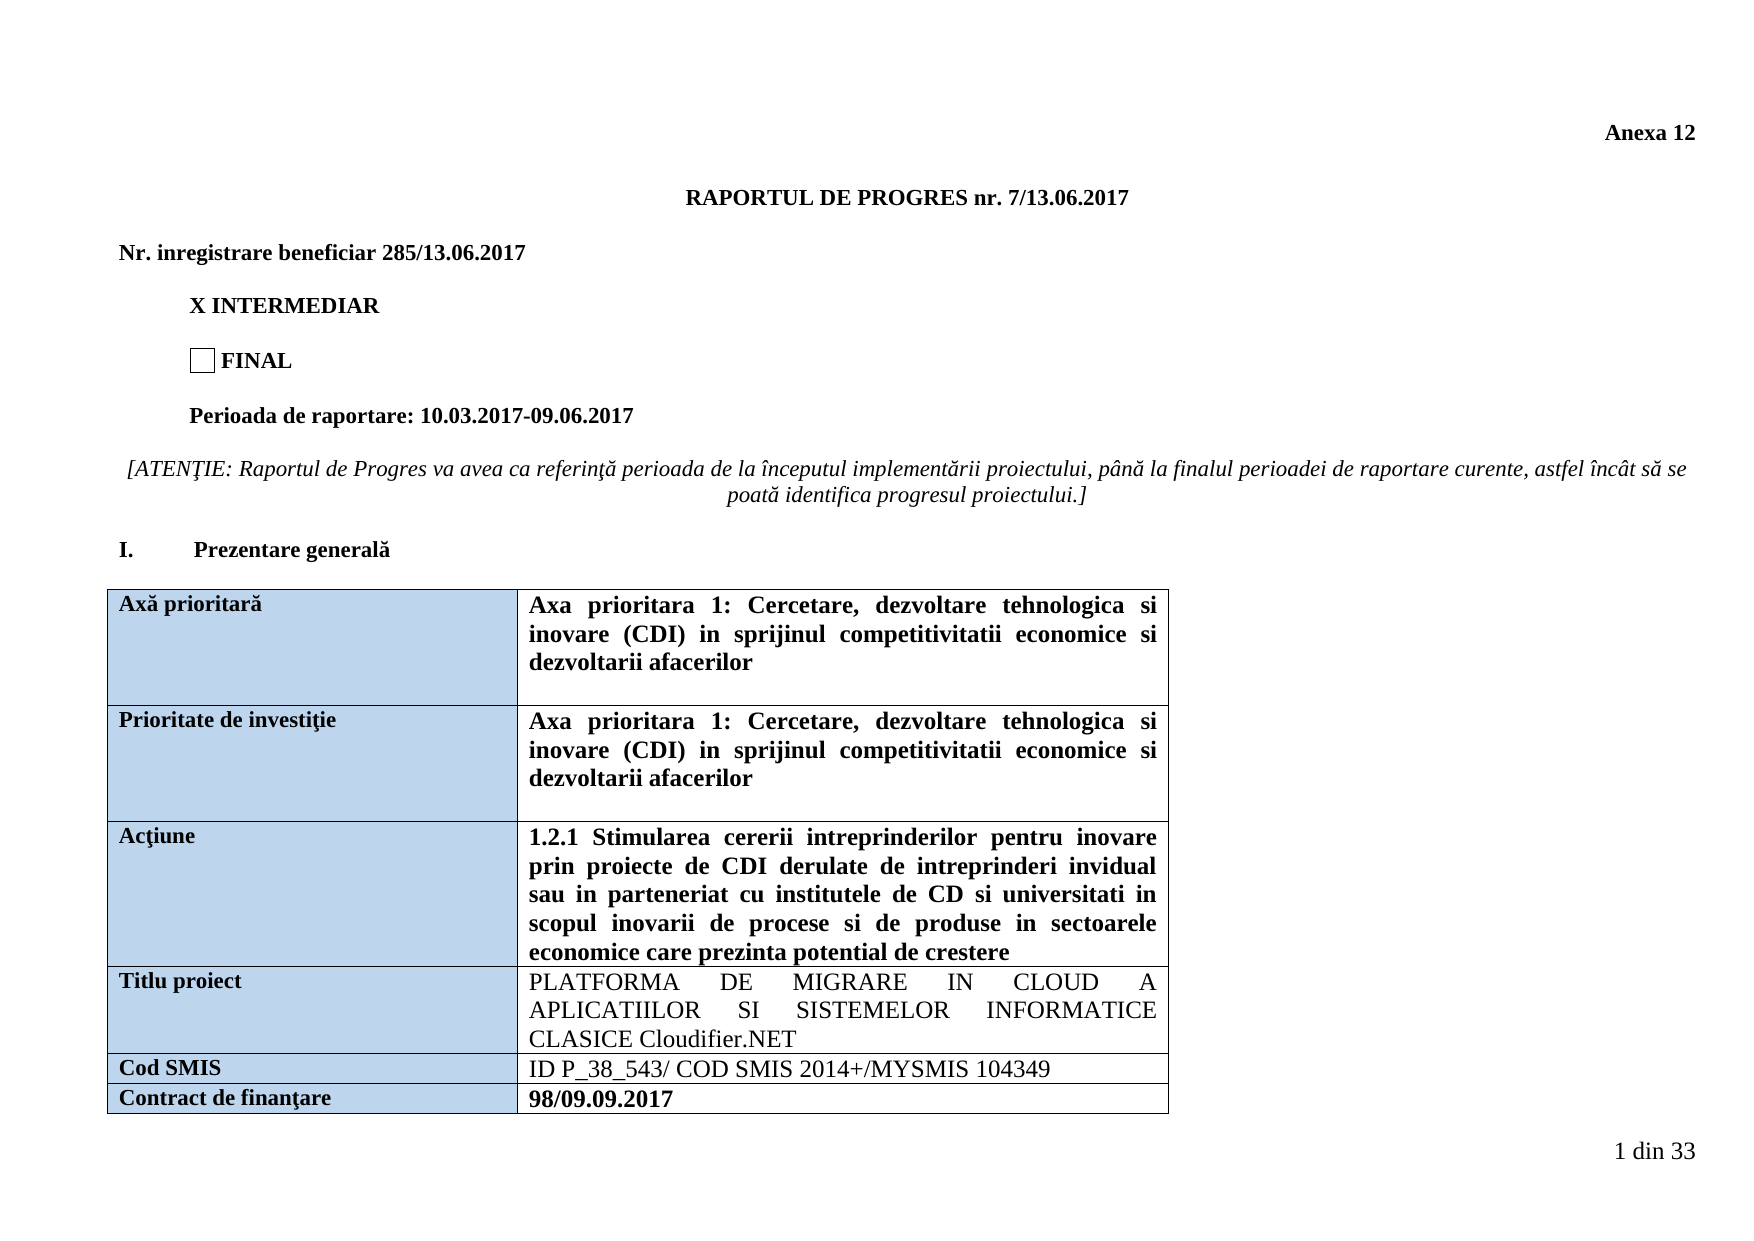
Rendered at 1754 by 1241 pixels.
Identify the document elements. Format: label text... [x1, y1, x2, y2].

table_cell Cod SMIS [108, 1054, 517, 1083]
table_header Axa prioritara 1: Cercetare, dezvoltare tehnologica si inovare (CDI) in sprijinul competitivitatii economice si dezvoltarii afacerilor [518, 590, 1168, 705]
table_cell Axa prioritara 1: Cercetare, dezvoltare tehnologica si inovare (CDI) in sprijinul competitivitatii economice si dezvoltarii afacerilor [518, 706, 1168, 821]
text Nr. inregistrare beneficiar 285/13.06.2017 [119, 239, 1696, 265]
table_cell Contract de finanţare [108, 1084, 517, 1113]
table_cell ID P_38_543/ COD SMIS 2014+/MYSMIS 104349 [518, 1054, 1168, 1083]
table_cell Perioada de raportare: 10.03.2017-09.06.2017 [178, 402, 783, 428]
table_cell Prioritate de investiţie [108, 706, 517, 821]
table_cell 98/09.09.2017 [518, 1084, 1168, 1113]
text [ATENŢIE: Raportul de Progres va avea ca referinţă perioada de la începutul implementării proiectului, până la finalul perioadei de raportare curente, astfel încât să se poată identifica progresul proiectului.] [119, 455, 1696, 507]
table_cell 1.2.1 Stimularea cererii intreprinderilor pentru inovare prin proiecte de CDI derulate de intreprinderi invidual sau in parteneriat cu institutele de CD si universitati in scopul inovarii de procese si de produse in sectoarele economice care prezinta potential de crestere [518, 822, 1168, 966]
table_header Axă prioritară [108, 590, 517, 705]
text RAPORTUL DE PROGRES nr. 7/13.06.2017 [119, 184, 1696, 210]
table_cell PLATFORMA DE MIGRARE IN CLOUD A APLICATIILOR SI SISTEMELOR INFORMATICE CLASICE Cloudifier.NET [518, 967, 1168, 1053]
table_cell Titlu proiect [108, 967, 517, 1053]
text Anexa 12 [119, 119, 1696, 145]
text I. Prezentare generală [119, 536, 1696, 562]
table_cell Acţiune [108, 822, 517, 966]
table_cell FINAL [178, 347, 783, 402]
table_header X INTERMEDIAR [178, 292, 783, 347]
